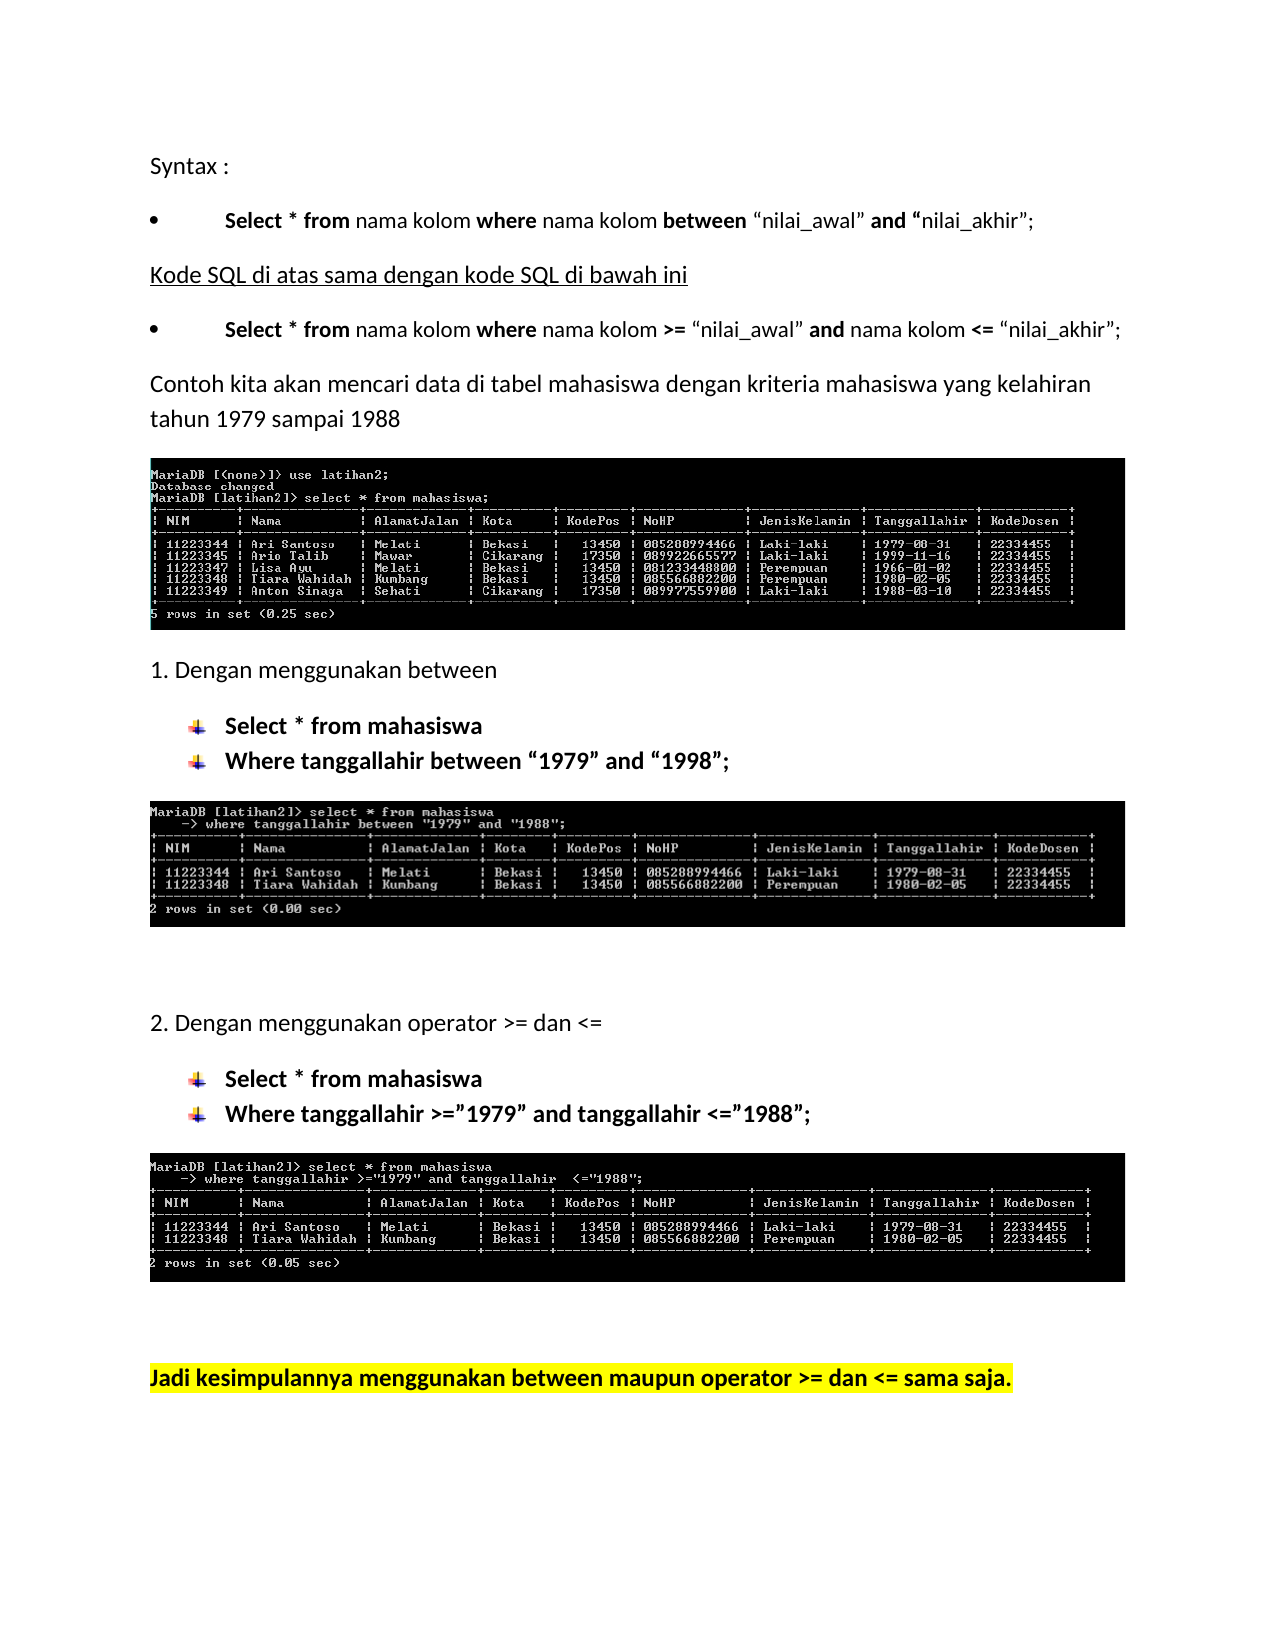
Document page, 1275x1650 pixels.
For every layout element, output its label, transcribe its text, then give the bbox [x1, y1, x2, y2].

text 2. Dengan menggunakan operator >= dan <= [150, 1007, 1125, 1038]
text Jadi kesimpulannya menggunakan between maupun operator >= dan <= sama saja. [150, 1362, 1125, 1393]
list Select * from nama kolom where nama kolom >= “nilai_awal” and nama kolom <= “nilai_akhir”; [150, 315, 1125, 343]
picture [188, 1105, 206, 1123]
list Select * from nama kolom where nama kolom between “nilai_awal” and “nilai_akhir”; [150, 206, 1125, 234]
text 1. Dengan menggunakan between [150, 655, 1125, 685]
text Syntax : [150, 150, 1125, 181]
list Select * from mahasiswa [187, 1063, 1125, 1094]
list Where tanggallahir between “1979” and “1998”; [187, 746, 1125, 776]
picture [188, 753, 206, 770]
text Kode SQL di atas sama dengan kode SQL di bawah ini [150, 259, 1125, 289]
picture [188, 1070, 206, 1088]
list Where tanggallahir >=”1979” and tanggallahir <=”1988”; [187, 1098, 1125, 1129]
picture [150, 458, 1125, 630]
text Contoh kita akan mencari data di tabel mahasiswa dengan kriteria mahasiswa yang kelahiran tahun 1979 sampai 1988 [150, 368, 1125, 433]
list Select * from mahasiswa [187, 711, 1125, 741]
picture [150, 1153, 1125, 1282]
picture [188, 718, 206, 735]
picture [150, 801, 1125, 927]
